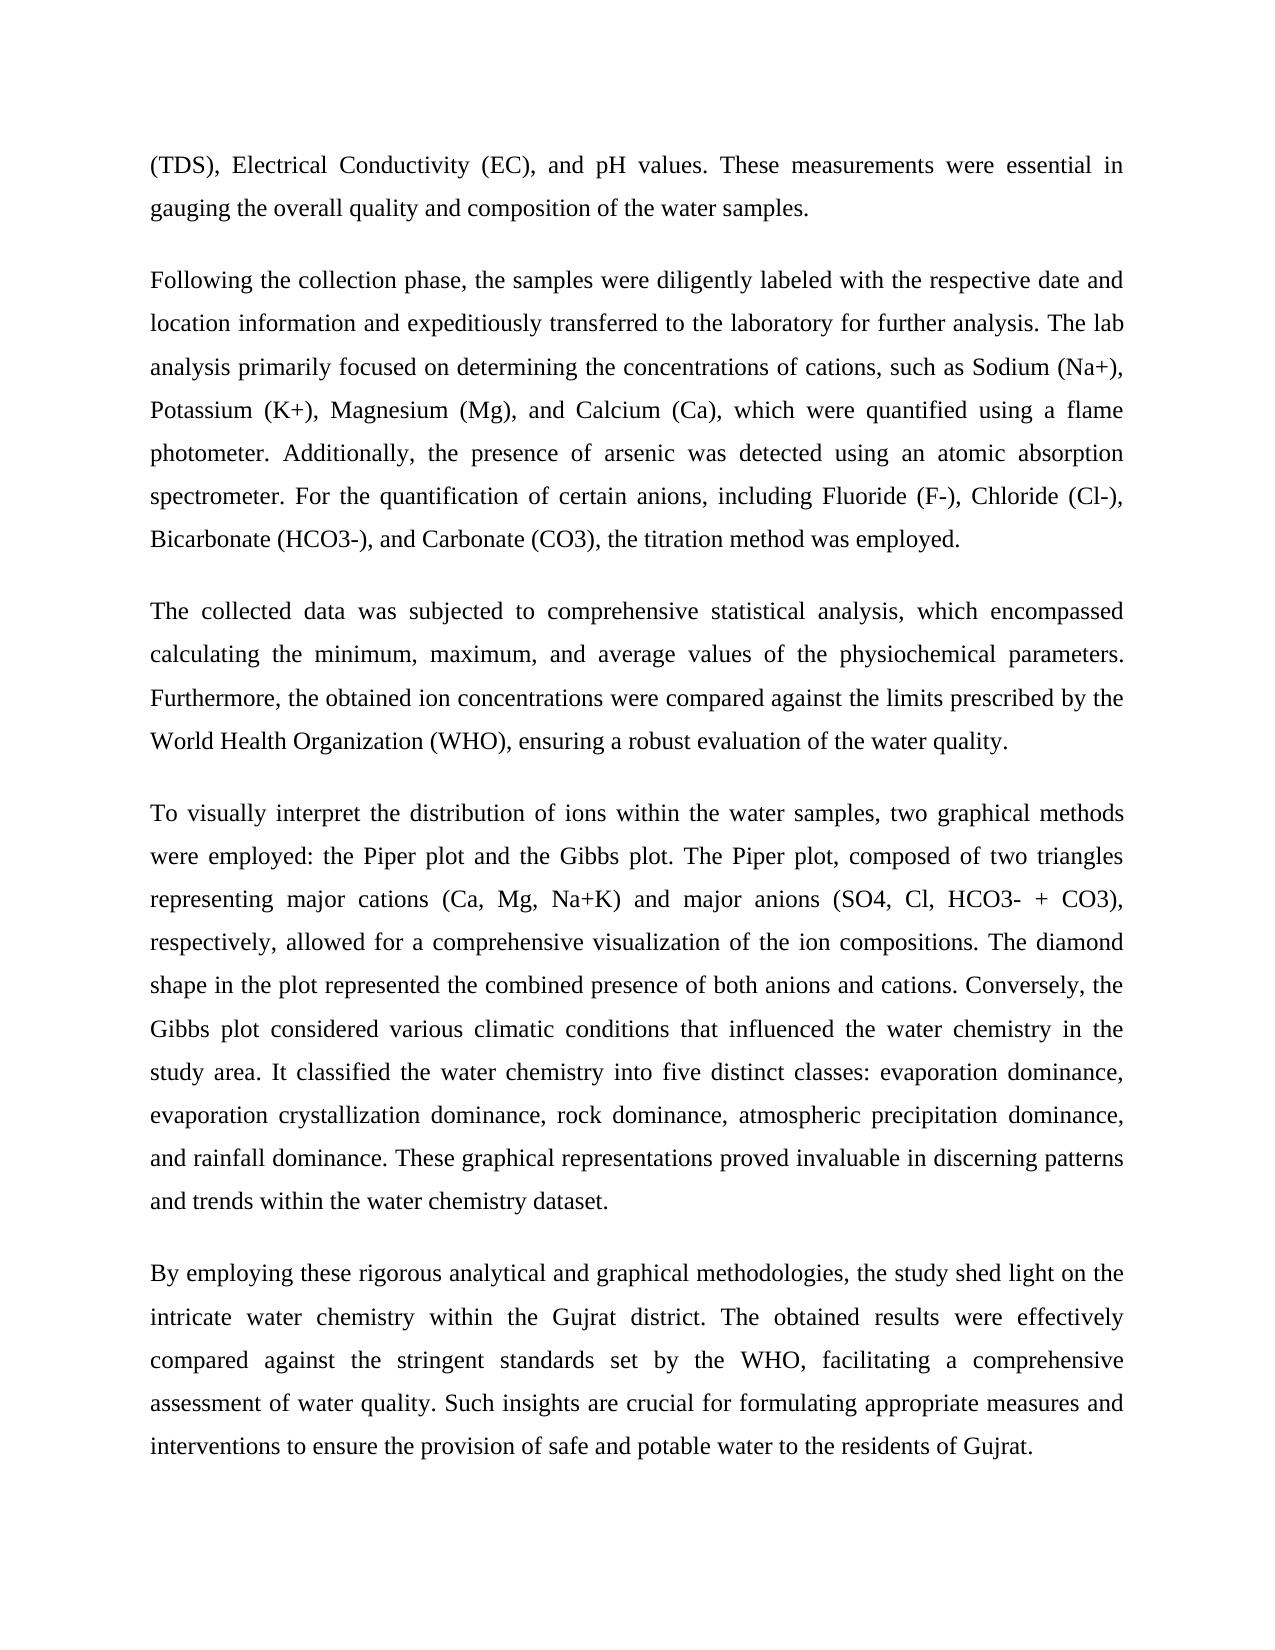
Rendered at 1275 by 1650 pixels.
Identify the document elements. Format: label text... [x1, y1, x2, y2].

text To visually interpret the distribution of ions within the water samples, two graphical methods were employed: the Piper plot and the Gibbs plot. The Piper plot, composed of two triangles representing major cations (Ca, Mg, Na+K) and major anions (SO4, Cl, HCO3- + CO3), respectively, allowed for a comprehensive visualization of the ion compositions. The diamond shape in the plot represented the combined presence of both anions and cations. Conversely, the Gibbs plot considered various climatic conditions that influenced the water chemistry in the study area. It classified the water chemistry into five distinct classes: evaporation dominance, evaporation crystallization dominance, rock dominance, atmospheric precipitation dominance, and rainfall dominance. These graphical representations proved invaluable in discerning patterns and trends within the water chemistry dataset. [150, 798, 1125, 1215]
text Following the collection phase, the samples were diligently labeled with the respective date and location information and expeditiously transferred to the laboratory for further analysis. The lab analysis primarily focused on determining the concentrations of cations, such as Sodium (Na+), Potassium (K+), Magnesium (Mg), and Calcium (Ca), which were quantified using a flame photometer. Additionally, the presence of arsenic was detected using an atomic absorption spectrometer. For the quantification of certain anions, including Fluoride (F-), Chloride (Cl-), Bicarbonate (HCO3-), and Carbonate (CO3), the titration method was employed. [150, 265, 1125, 553]
text By employing these rigorous analytical and graphical methodologies, the study shed light on the intricate water chemistry within the Gujrat district. The obtained results were effectively compared against the stringent standards set by the WHO, facilitating a comprehensive assessment of water quality. Such insights are crucial for formulating appropriate measures and interventions to ensure the provision of safe and potable water to the residents of Gujrat. [150, 1258, 1125, 1460]
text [150, 150, 1125, 222]
text The collected data was subjected to comprehensive statistical analysis, which encompassed calculating the minimum, maximum, and average values of the physiochemical parameters. Furthermore, the obtained ion concentrations were compared against the limits prescribed by the World Health Organization (WHO), ensuring a robust evaluation of the water quality. [150, 596, 1125, 754]
